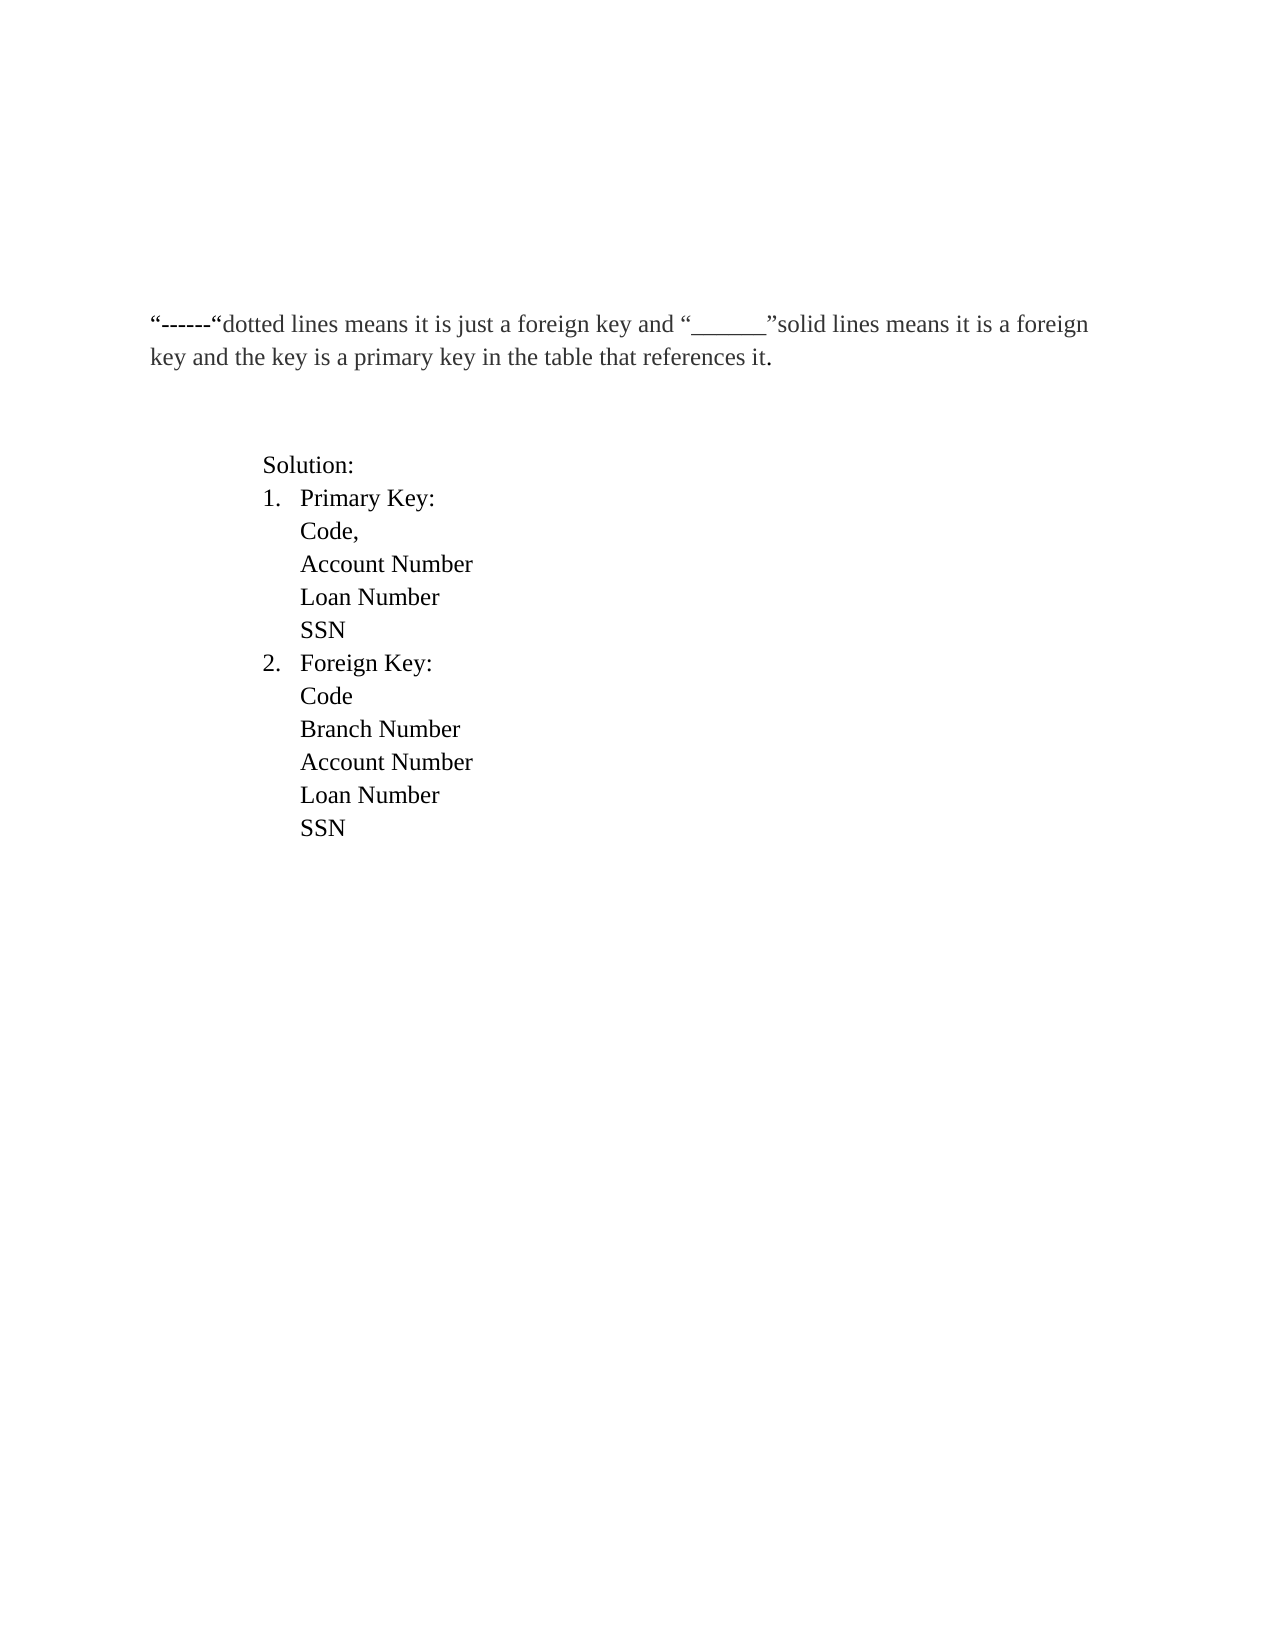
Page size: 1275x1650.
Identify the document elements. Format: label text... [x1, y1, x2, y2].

list Foreign Key: [262, 648, 1125, 677]
list Primary Key: [262, 483, 1125, 512]
list Code [300, 681, 1125, 710]
text “------“dotted lines means it is just a foreign key and “______”solid lines means it is a foreign key and the key is a primary key in the table that references it. [150, 309, 1125, 371]
list Code, [300, 516, 1125, 544]
list Account Number [300, 747, 1125, 776]
list Solution: [262, 450, 1125, 478]
list Account Number [300, 549, 1125, 578]
list Branch Number [300, 714, 1125, 743]
list SSN [300, 813, 1125, 842]
list Loan Number [300, 780, 1125, 809]
list Loan Number [300, 582, 1125, 611]
list SSN [300, 615, 1125, 644]
